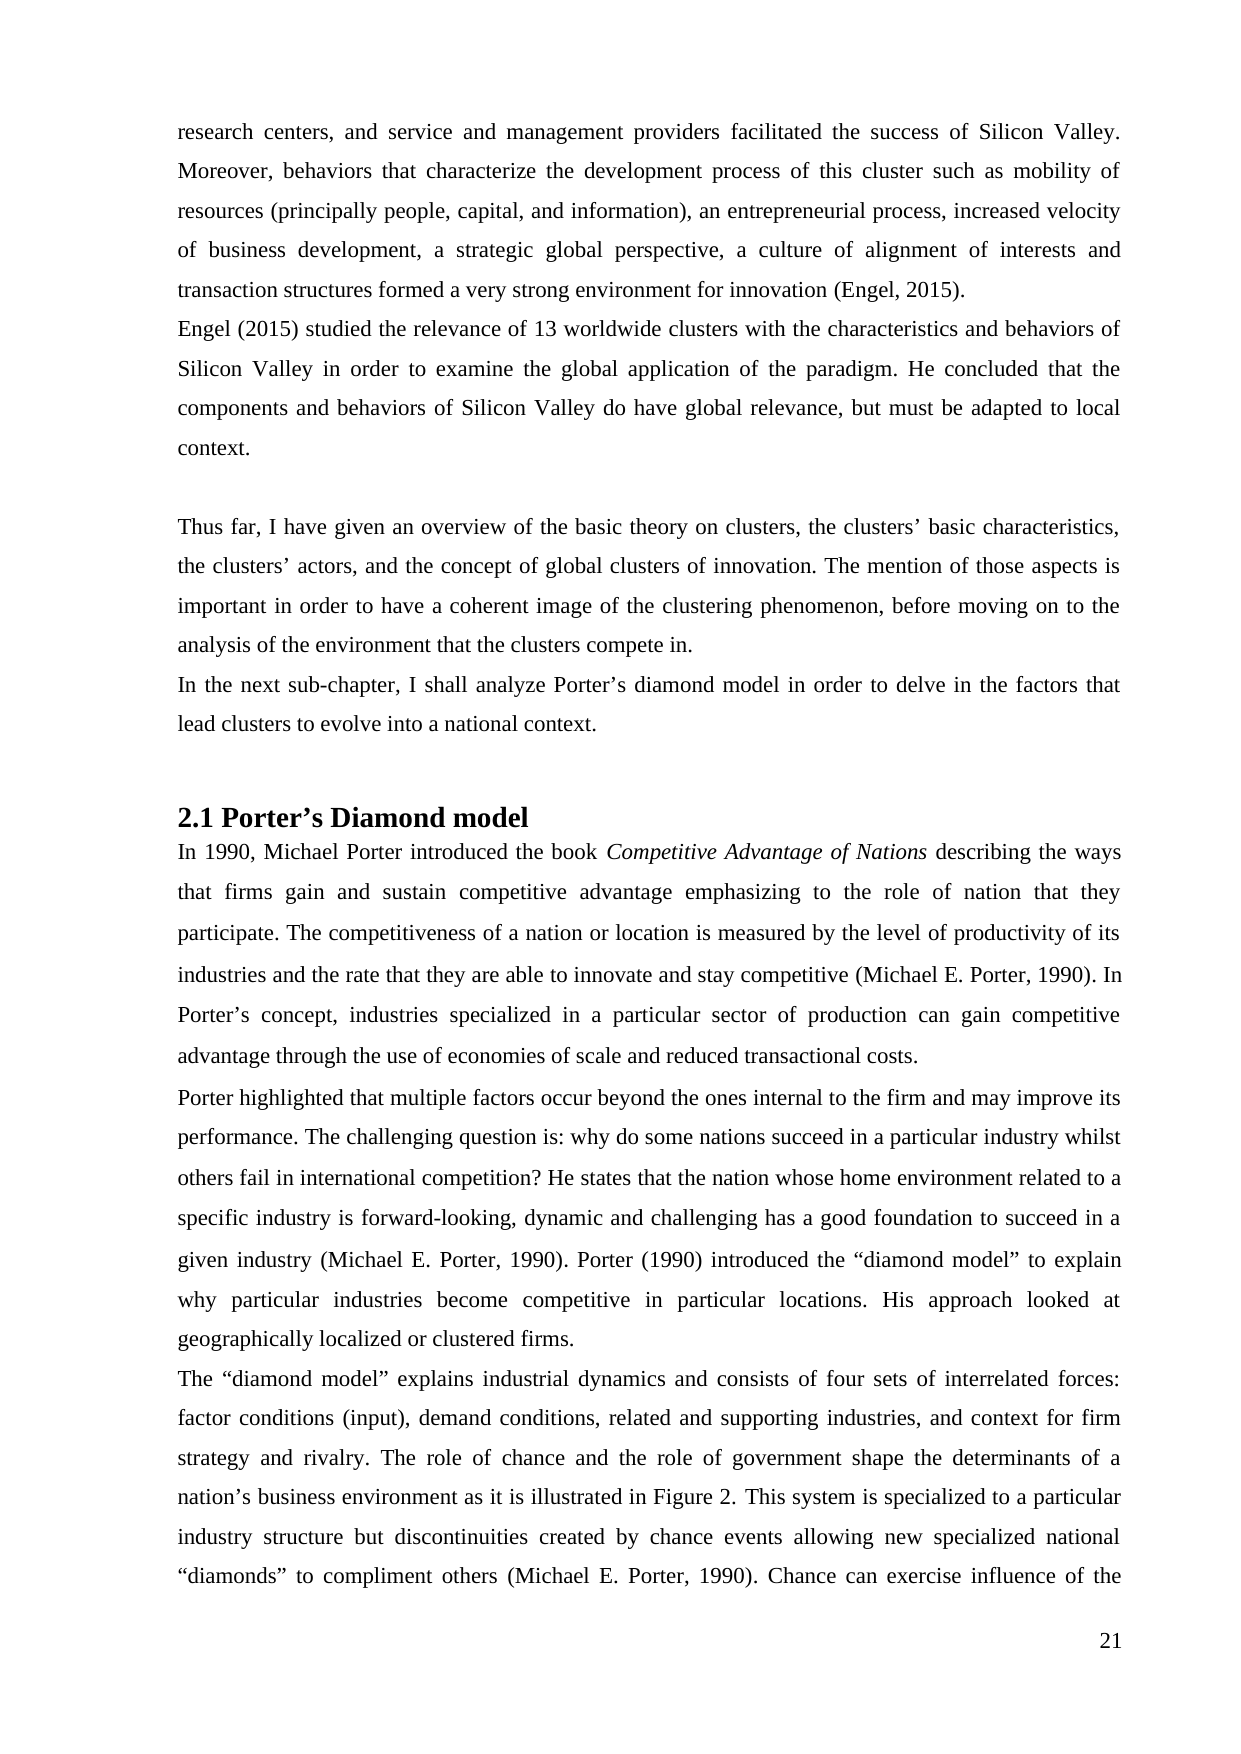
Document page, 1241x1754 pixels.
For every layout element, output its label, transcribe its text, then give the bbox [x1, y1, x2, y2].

text Thus far, I have given an overview of the basic theory on clusters, the clusters’ basic characteristics, the clusters’ actors, and the concept of global clusters of innovation. The mention of those aspects is important in order to have a coherent image of the clustering phenomenon, before moving on to the analysis of the environment that the clusters compete in. [177, 513, 1122, 658]
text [177, 118, 1122, 302]
text In 1990, Michael Porter introduced the book Competitive Advantage of Nations describing the ways that firms gain and sustain competitive advantage emphasizing to the role of nation that they participate. The competitiveness of a nation or location is measured by the level of productivity of its industries and the rate that they are able to innovate and stay competitive (Michael E. Porter, 1990). In Porter’s concept, industries specialized in a particular sector of production can gain competitive advantage through the use of economies of scale and reduced transactional costs. [177, 838, 1122, 1069]
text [177, 1365, 1122, 1589]
text In the next sub-chapter, I shall analyze Porter’s diamond model in order to delve in the factors that lead clusters to evolve into a national context. [177, 671, 1122, 737]
text Engel (2015) studied the relevance of 13 worldwide clusters with the characteristics and behaviors of Silicon Valley in order to examine the global application of the paradigm. He concluded that the components and behaviors of Silicon Valley do have global relevance, but must be adapted to local context. [177, 316, 1122, 460]
text Porter highlighted that multiple factors occur beyond the ones internal to the firm and may improve its performance. The challenging question is: why do some nations succeed in a particular industry whilst others fail in international competition? He states that the nation whose home environment related to a specific industry is forward-looking, dynamic and challenging has a good foundation to succeed in a given industry (Michael E. Porter, 1990). Porter (1990) introduced the “diamond model” to explain why particular industries become competitive in particular locations. His approach looked at geographically localized or clustered firms. [177, 1083, 1122, 1352]
subtitle 2.1 Porter’s Diamond model [177, 800, 1122, 833]
